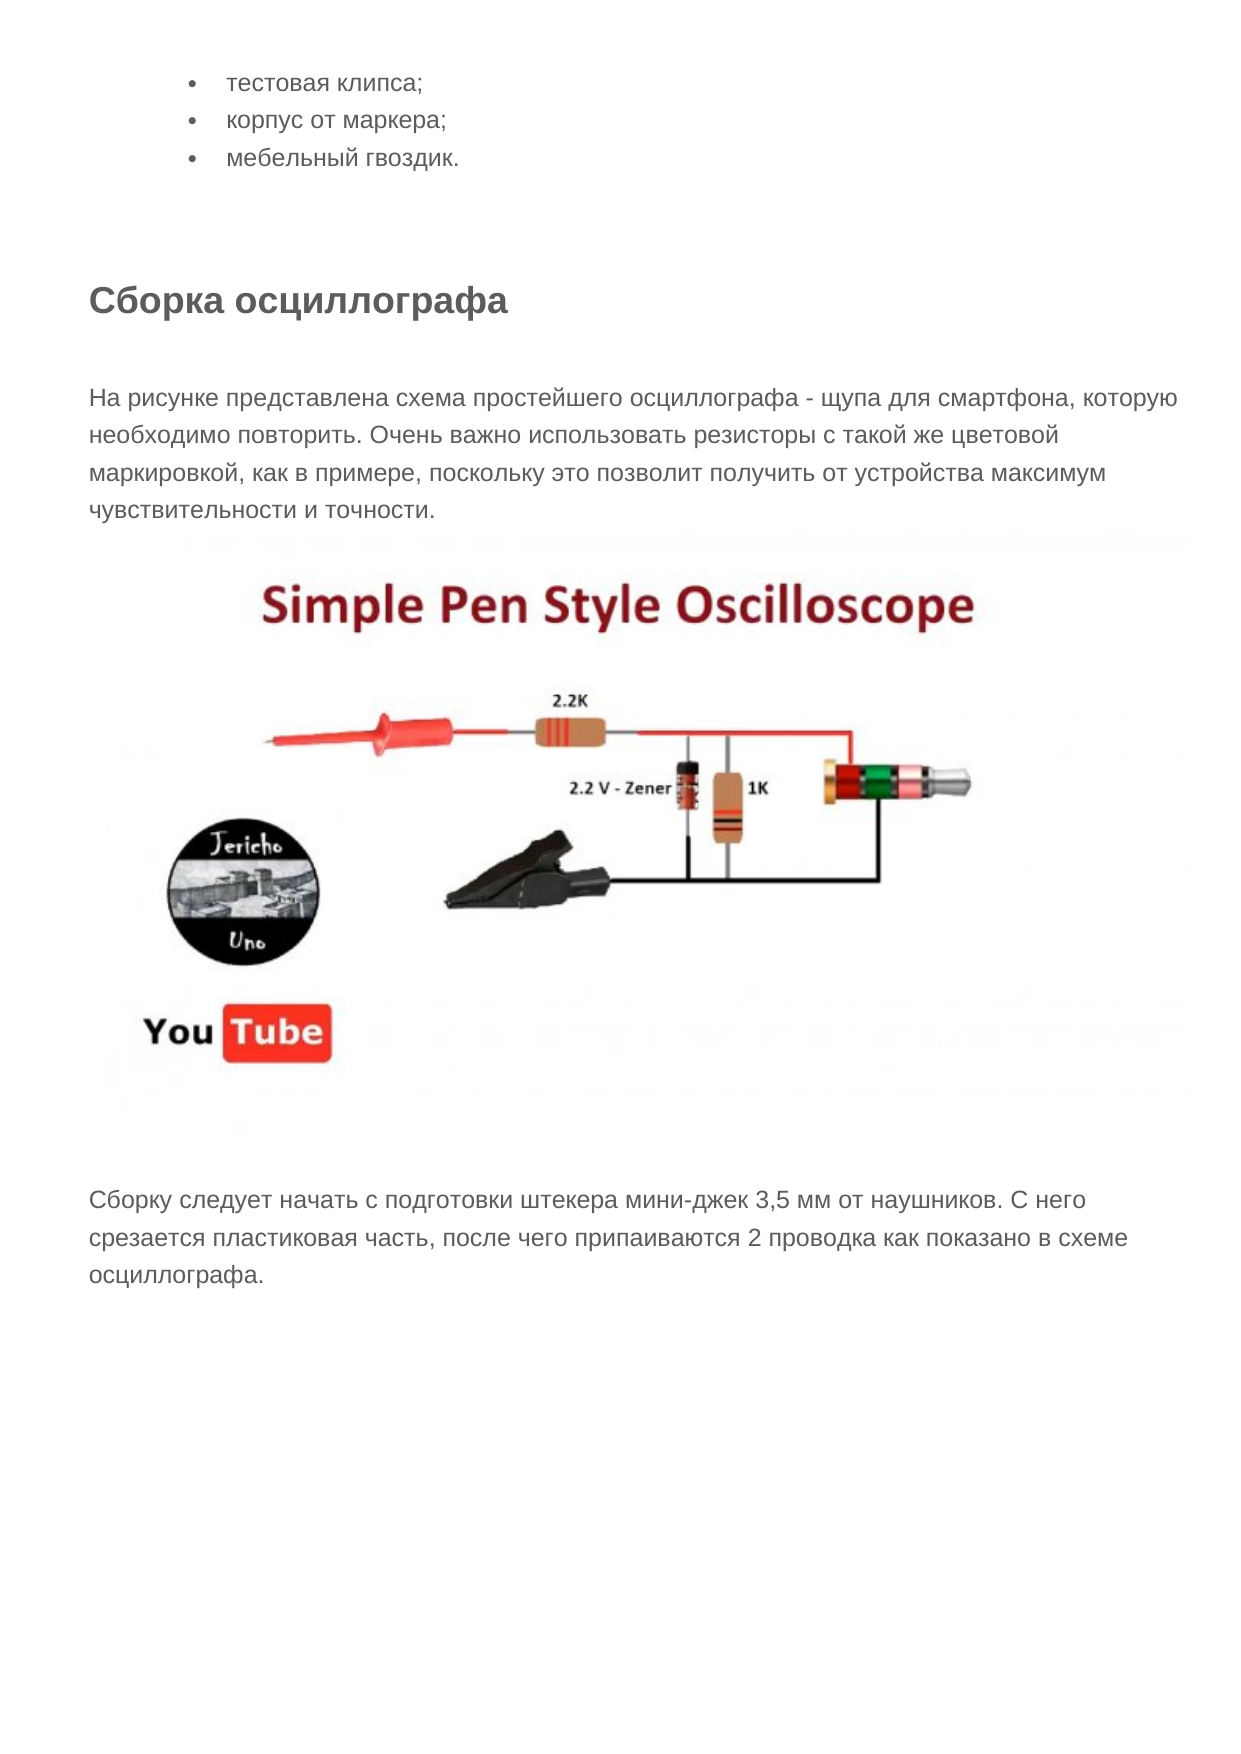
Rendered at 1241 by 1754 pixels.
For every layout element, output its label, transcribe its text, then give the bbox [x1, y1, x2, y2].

text На рисунке представлена схема простейшего осциллографа - щупа для смартфона, которую необходимо повторить. Очень важно использовать резисторы с такой же цветовой маркировкой, как в примере, поскольку это позволит получить от устройства максимум чувствительности и точности. [88, 337, 1196, 524]
list тестовая клипса; [188, 59, 1196, 97]
list мебельный гвоздик. [188, 134, 1196, 172]
list корпус от маркера; [188, 97, 1196, 134]
text Сборка осциллографа [88, 278, 1196, 321]
picture [95, 524, 1189, 1139]
text Сборку следует начать с подготовки штекера мини-джек 3,5 мм от наушников. С него срезается пластиковая часть, после чего припаиваются 2 проводка как показано в схеме осциллографа. [88, 1139, 1196, 1289]
